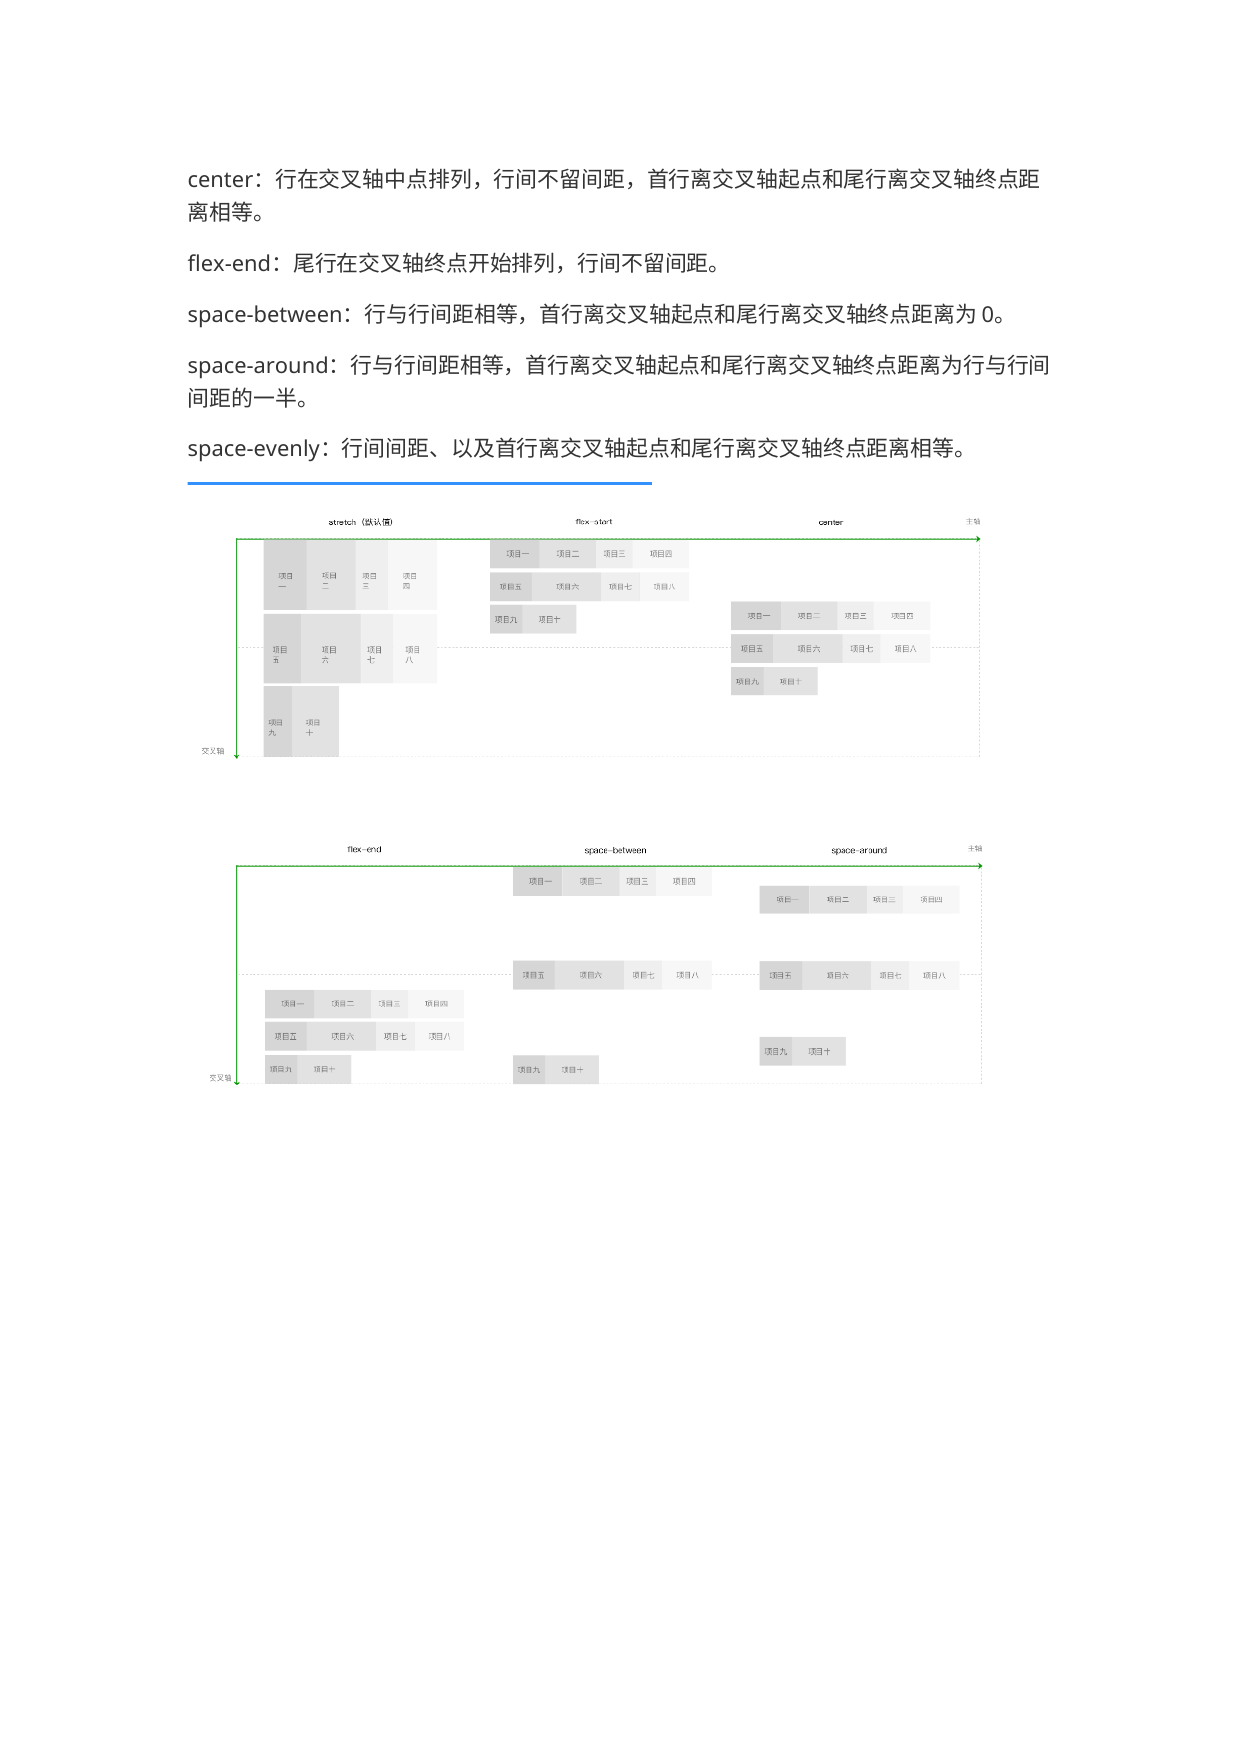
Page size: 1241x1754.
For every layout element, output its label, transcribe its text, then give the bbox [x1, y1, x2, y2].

text center：行在交叉轴中点排列，行间不留间距，首行离交叉轴起点和尾行离交叉轴终点距离相等。 [187, 162, 1053, 227]
text space-evenly：行间间距、以及首行离交叉轴起点和尾行离交叉轴终点距离相等。 [187, 431, 1053, 464]
picture [187, 482, 1052, 787]
text flex-end：尾行在交叉轴终点开始排列，行间不留间距。 [271, 246, 1053, 278]
picture [187, 807, 1053, 1124]
text space-around：行与行间距相等，首行离交叉轴起点和尾行离交叉轴终点距离为行与行间间距的一半。 [187, 348, 1053, 413]
